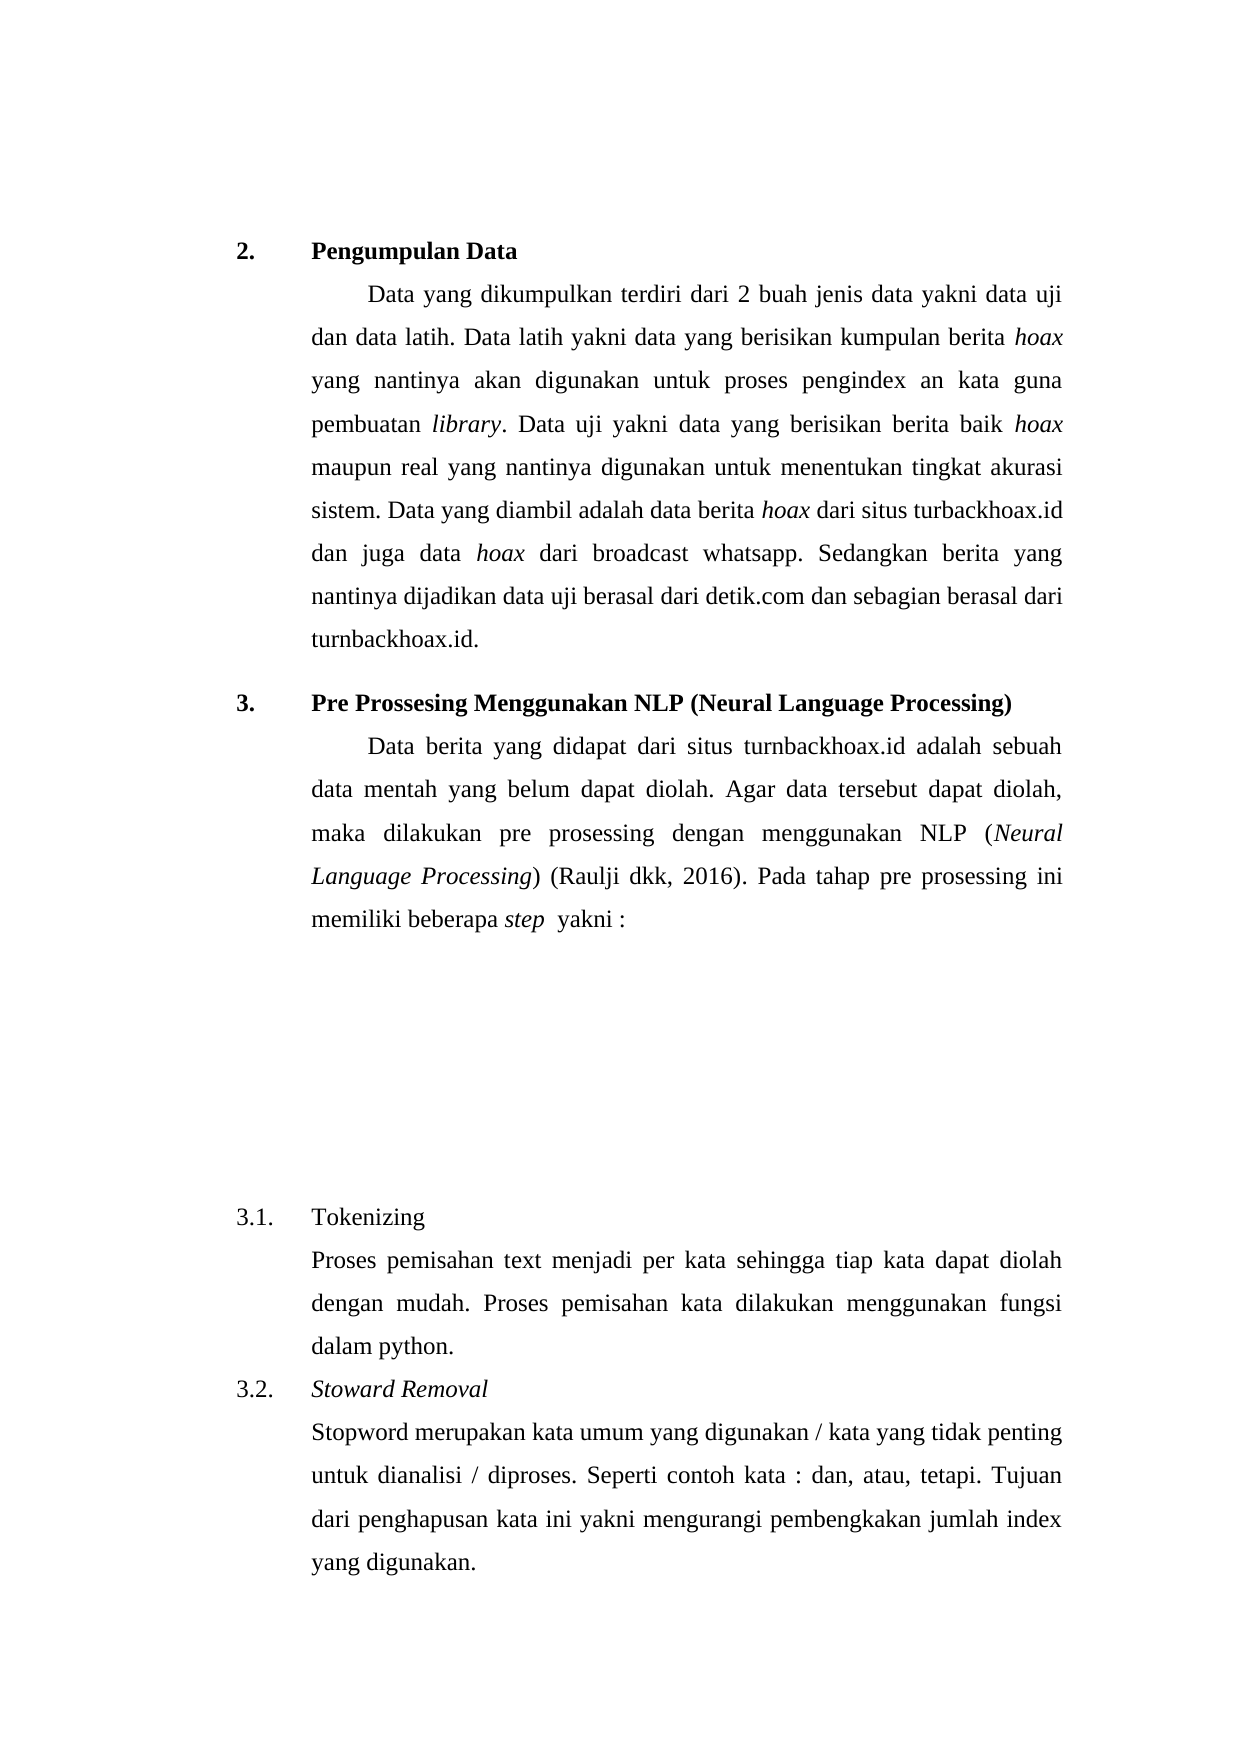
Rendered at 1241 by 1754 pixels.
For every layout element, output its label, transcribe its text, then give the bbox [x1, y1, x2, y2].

text 3.1. Tokenizing [236, 1202, 1063, 1231]
text 3.2. Stoward Removal [236, 1374, 1063, 1403]
text Data yang dikumpulkan terdiri dari 2 buah jenis data yakni data uji dan data latih. Data latih yakni data yang berisikan kumpulan berita hoax yang nantinya akan digunakan untuk proses pengindex an kata guna pembuatan library. Data uji yakni data yang berisikan berita baik hoax maupun real yang nantinya digunakan untuk menentukan tingkat akurasi sistem. Data yang diambil adalah data berita hoax dari situs turbackhoax.id dan juga data hoax dari broadcast whatsapp. Sedangkan berita yang nantinya dijadikan data uji berasal dari detik.com dan sebagian berasal dari turnbackhoax.id. [311, 279, 1063, 653]
subtitle 3. Pre Prossesing Menggunakan NLP (Neural Language Processing) [236, 688, 1063, 717]
text Data berita yang didapat dari situs turnbackhoax.id adalah sebuah data mentah yang belum dapat diolah. Agar data tersebut dapat diolah, maka dilakukan pre prosessing dengan menggunakan NLP (Neural Language Processing) (Raulji dkk, 2016). Pada tahap pre prosessing ini memiliki beberapa step yakni : [311, 731, 1063, 933]
subtitle 2. Pengumpulan Data [236, 236, 1063, 265]
list Stopword merupakan kata umum yang digunakan / kata yang tidak penting untuk dianalisi / diproses. Seperti contoh kata : dan, atau, tetapi. Tujuan dari penghapusan kata ini yakni mengurangi pembengkakan jumlah index yang digunakan. [311, 1417, 1063, 1576]
text Proses pemisahan text menjadi per kata sehingga tiap kata dapat diolah dengan mudah. Proses pemisahan kata dilakukan menggunakan fungsi dalam python. [311, 1245, 1063, 1360]
